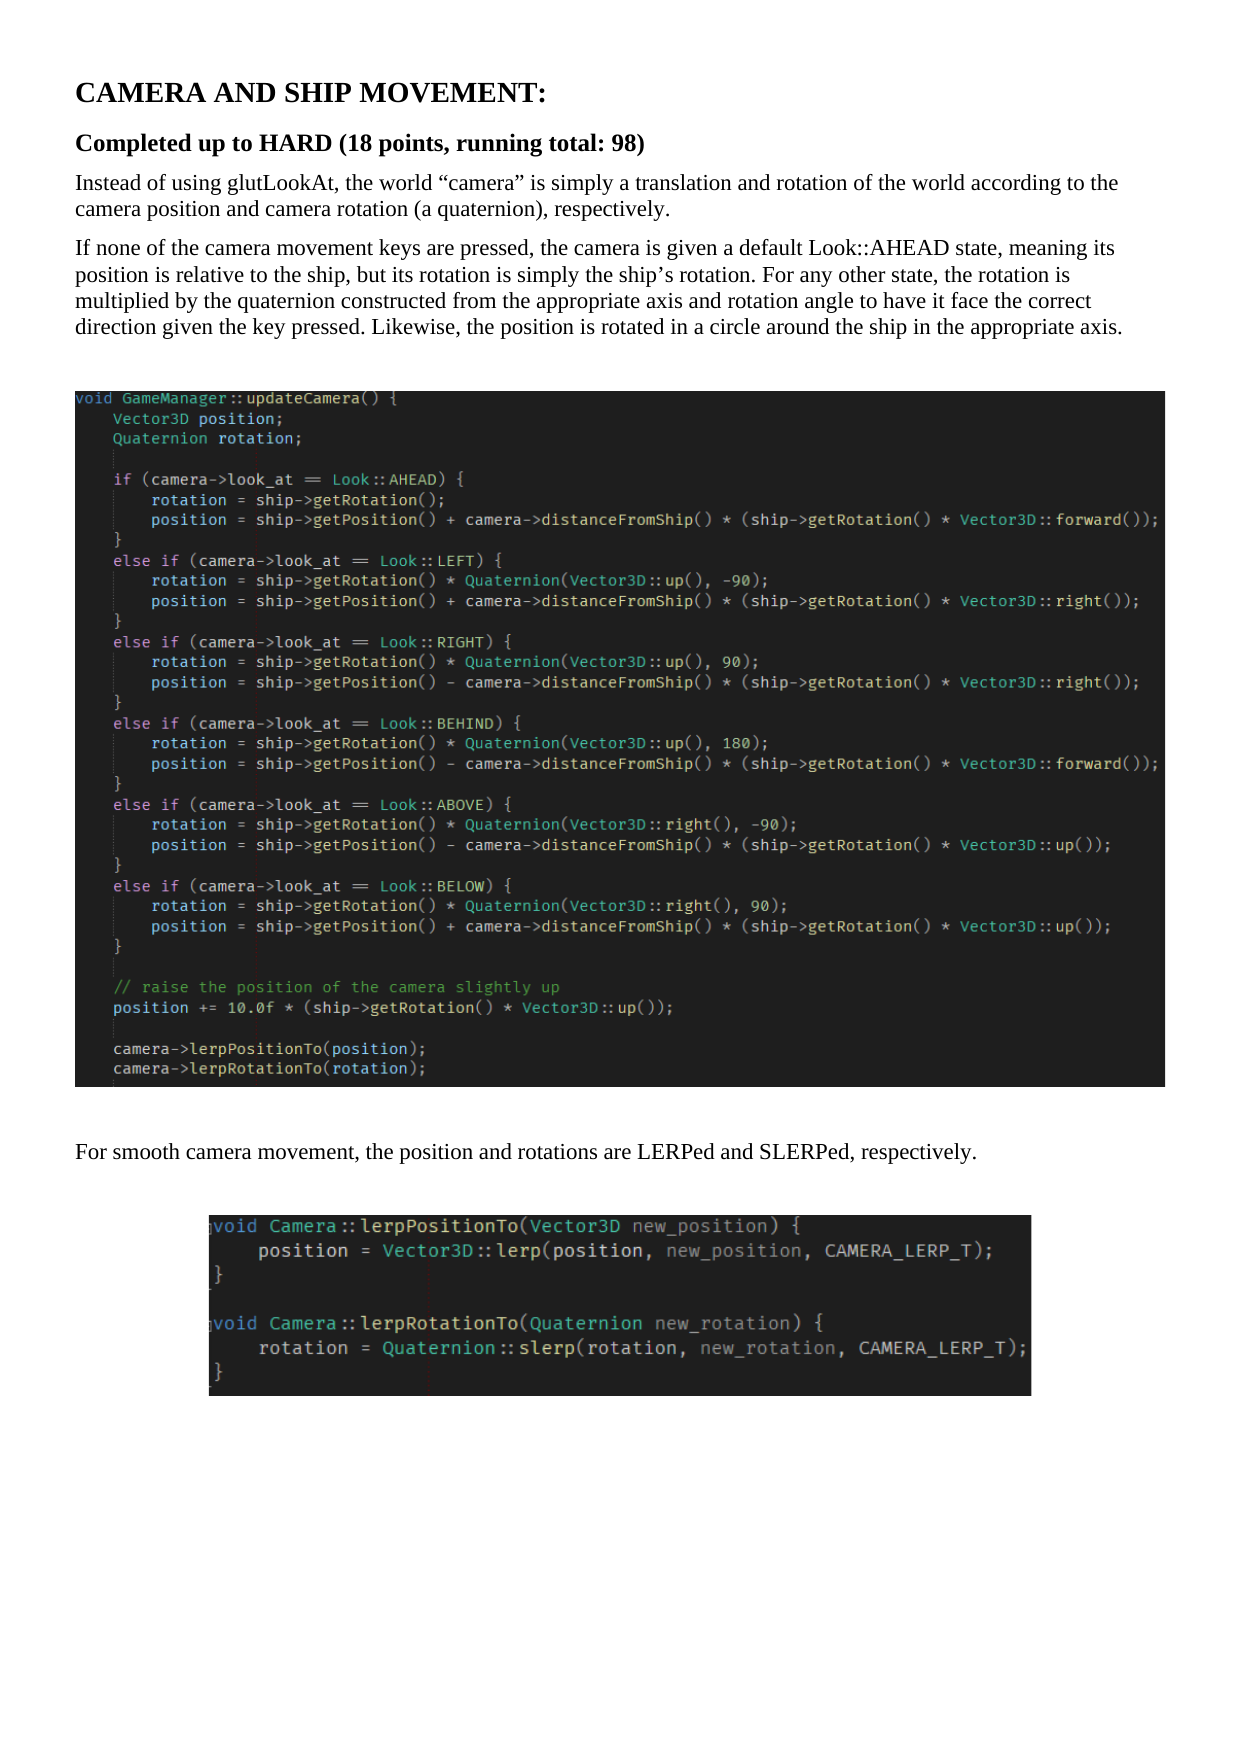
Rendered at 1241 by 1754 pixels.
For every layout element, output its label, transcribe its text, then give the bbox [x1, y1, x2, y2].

text CAMERA AND SHIP MOVEMENT: [75, 75, 1165, 108]
text Completed up to HARD (18 points, running total: 98) [75, 128, 1165, 157]
text Instead of using glutLookAt, the world “camera” is simply a translation and rotation of the world according to the camera position and camera rotation (a quaternion), respectively. [75, 169, 1165, 222]
picture [75, 391, 1166, 1087]
text For smooth camera movement, the position and rotations are LERPed and SLERPed, respectively. [75, 1138, 1165, 1164]
picture [208, 1215, 1032, 1396]
text If none of the camera movement keys are pressed, the camera is given a default Look::AHEAD state, meaning its position is relative to the ship, but its rotation is simply the ship’s rotation. For any other state, the rotation is multiplied by the quaternion constructed from the appropriate axis and rotation angle to have it face the correct direction given the key pressed. Likewise, the position is rotated in a circle around the ship in the appropriate axis. [75, 234, 1165, 340]
